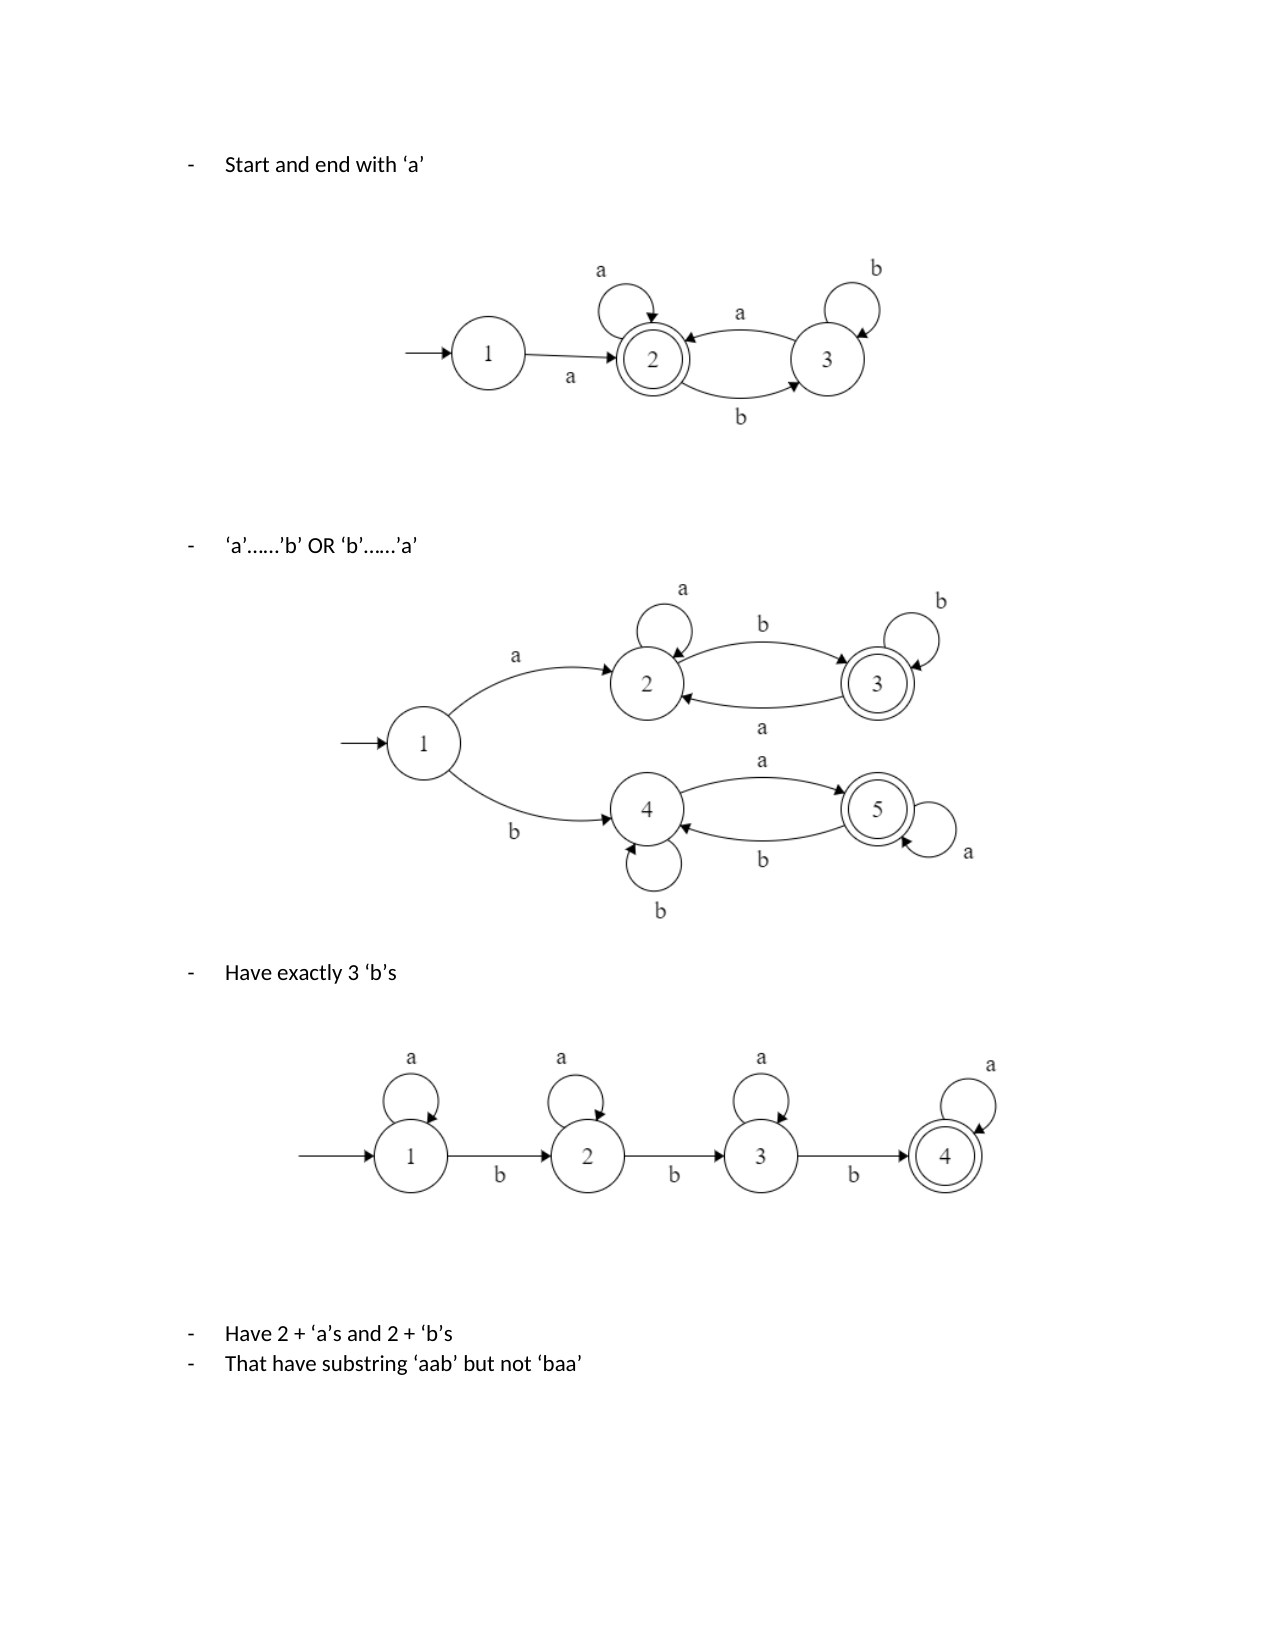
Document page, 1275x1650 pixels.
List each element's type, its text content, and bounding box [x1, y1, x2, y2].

list Have 2 + ‘a’s and 2 + ‘b’s [187, 1319, 1125, 1347]
list That have substring ‘aab’ but not ‘baa’ [187, 1349, 1125, 1377]
list Have exactly 3 ‘b’s [187, 958, 1125, 986]
picture [328, 561, 1022, 956]
picture [383, 196, 929, 512]
picture [273, 1005, 1040, 1301]
list ‘a’……’b’ OR ‘b’……’a’ [187, 531, 1125, 559]
list Start and end with ‘a’ [187, 150, 1125, 178]
